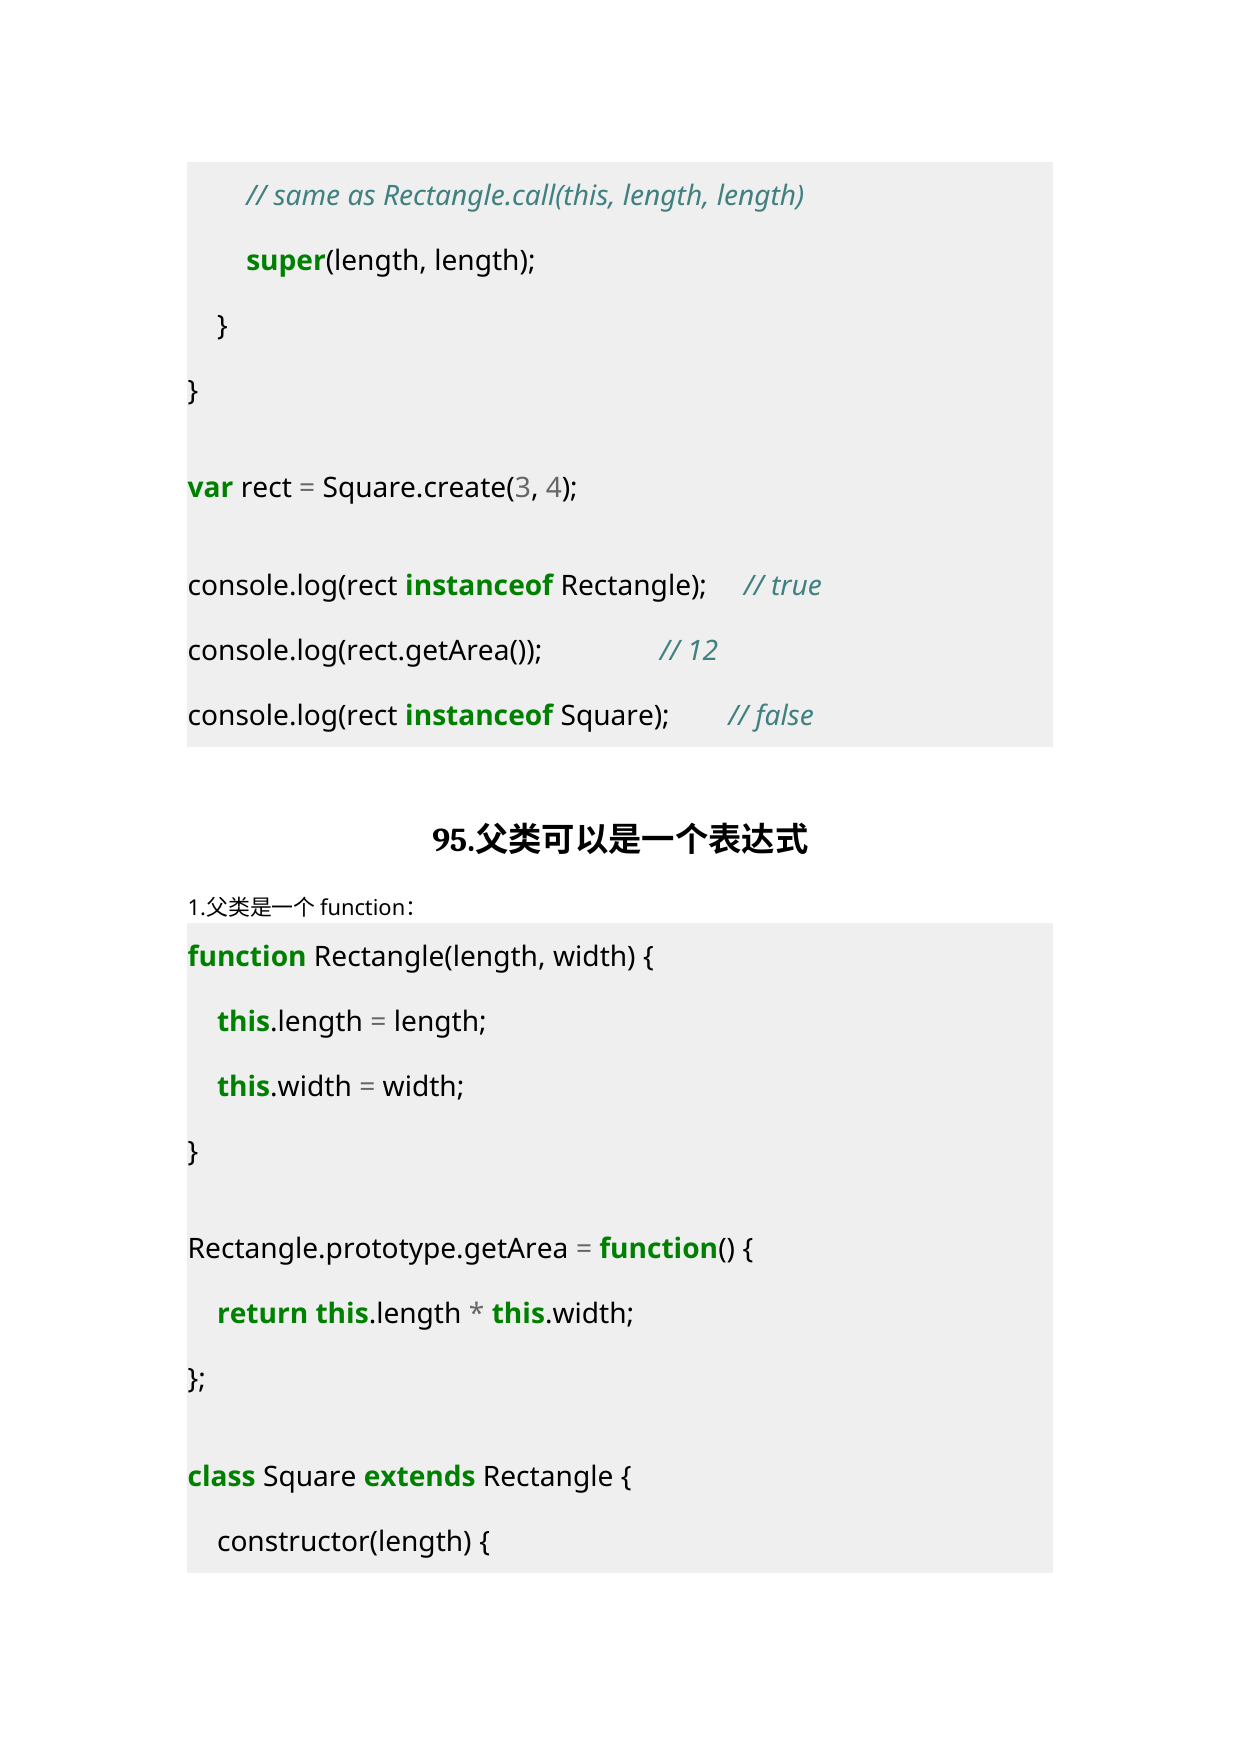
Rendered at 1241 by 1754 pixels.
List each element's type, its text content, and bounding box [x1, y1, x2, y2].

text this.length = length; [187, 988, 1053, 1053]
text this.width = width; [187, 1053, 1053, 1118]
subtitle 95.父类可以是一个表达式 [187, 804, 1053, 869]
text constructor(length) { [187, 1508, 1053, 1573]
text return this.length * this.width; [187, 1280, 1053, 1345]
text function Rectangle(length, width) { [187, 923, 1053, 988]
text } [187, 292, 1053, 357]
text }; [187, 1345, 1053, 1410]
text var rect = Square.create(3, 4); [187, 454, 1053, 519]
text console.log(rect instanceof Square); // false [187, 682, 1053, 747]
text console.log(rect.getArea()); // 12 [187, 617, 1053, 682]
text 1.父类是一个function： [187, 890, 1053, 923]
text // same as Rectangle.call(this, length, length) [187, 162, 1053, 227]
text } [187, 1118, 1053, 1183]
text super(length, length); [187, 227, 1053, 292]
text class Square extends Rectangle { [187, 1443, 1053, 1508]
text } [187, 357, 1053, 422]
text Rectangle.prototype.getArea = function() { [187, 1215, 1053, 1280]
text console.log(rect instanceof Rectangle); // true [187, 552, 1053, 617]
